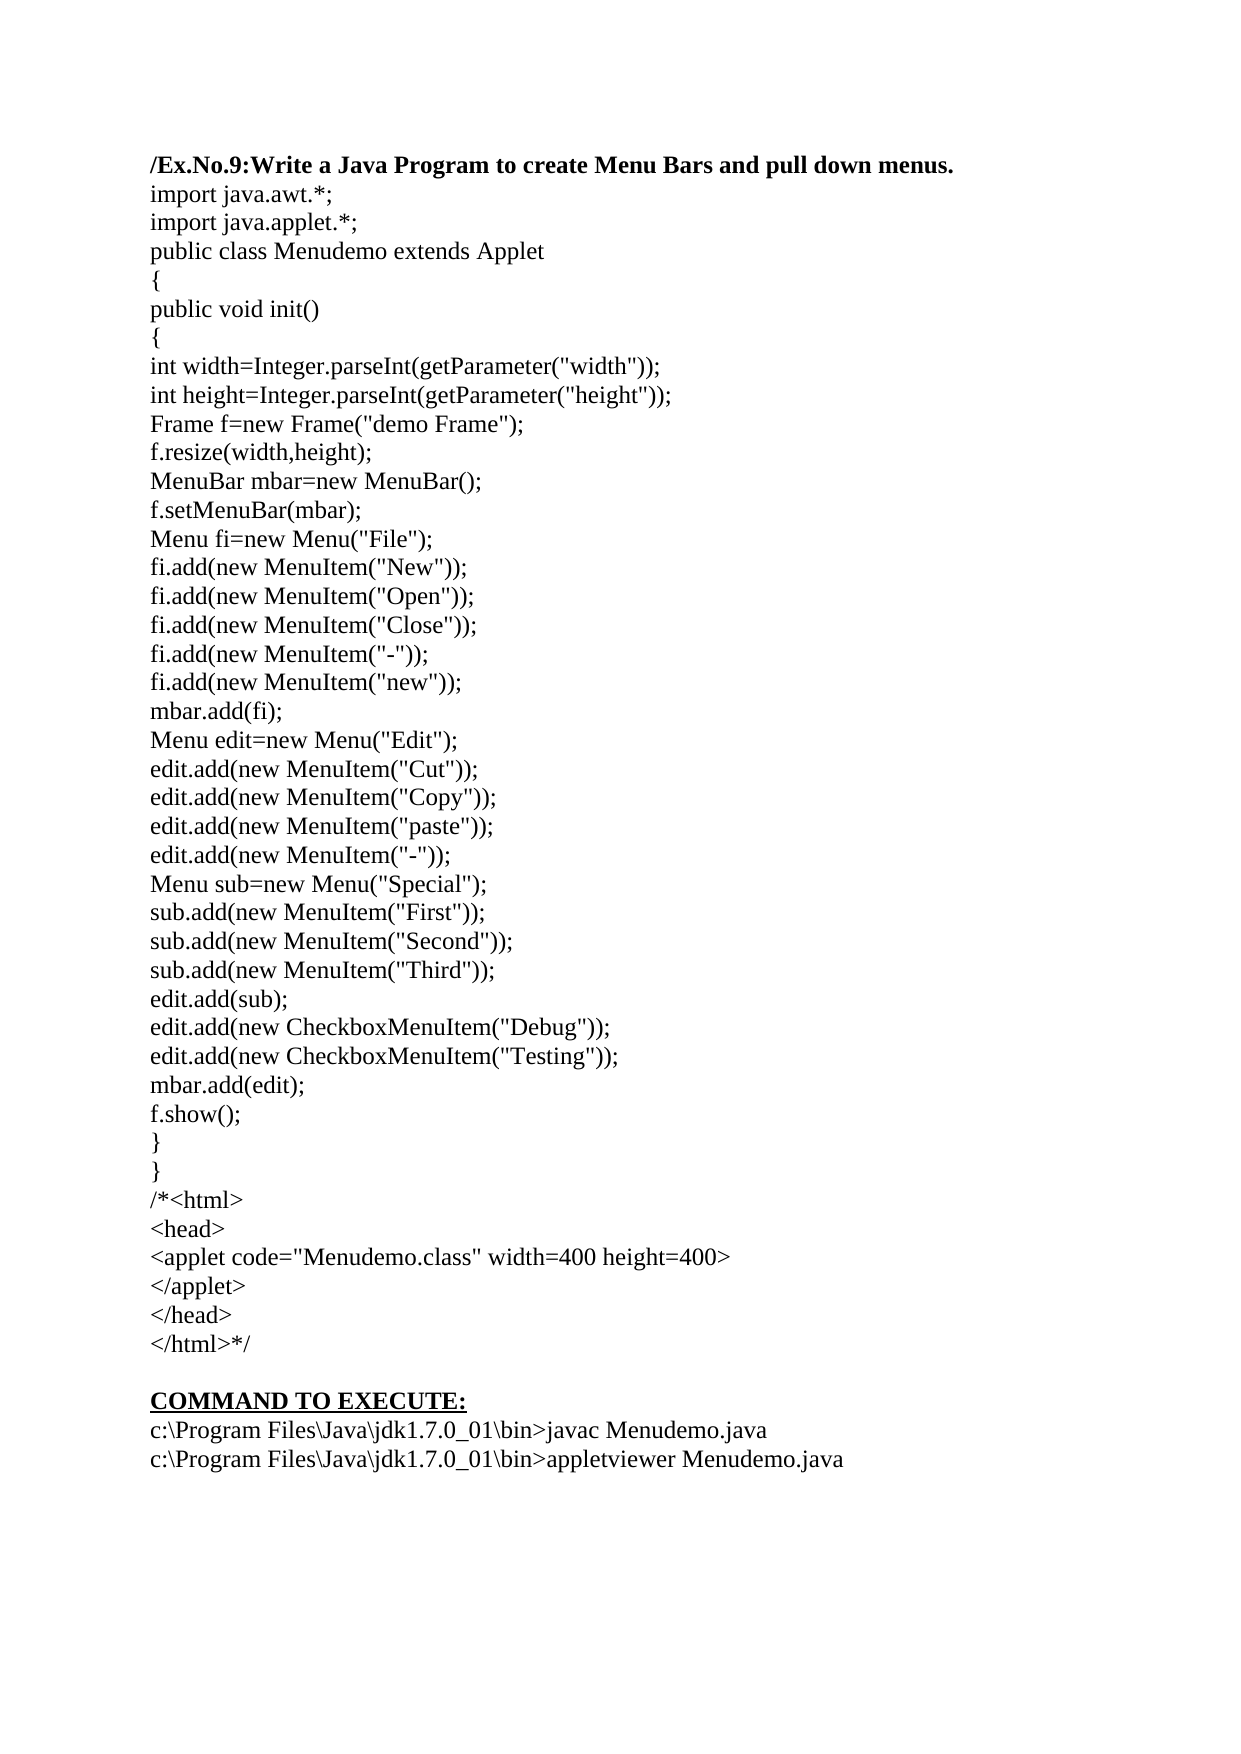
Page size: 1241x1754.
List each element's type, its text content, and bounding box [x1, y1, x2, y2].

text f.resize(width,height); [150, 437, 1090, 466]
text edit.add(new MenuItem("-")); [150, 840, 1090, 869]
text </html>*/ [150, 1329, 1090, 1357]
text MenuBar mbar=new MenuBar(); [150, 466, 1090, 495]
text sub.add(new MenuItem("Second")); [150, 926, 1090, 955]
text { [150, 265, 1090, 294]
text edit.add(new MenuItem("Copy")); [150, 782, 1090, 811]
text </applet> [150, 1271, 1090, 1300]
text int width=Integer.parseInt(getParameter("width")); [150, 351, 1090, 380]
text f.show(); [150, 1099, 1090, 1127]
text public class Menudemo extends Applet [150, 236, 1090, 265]
text c:\Program Files\Java\jdk1.7.0_01\bin>javac Menudemo.java [150, 1415, 1090, 1444]
text int height=Integer.parseInt(getParameter("height")); [150, 380, 1090, 409]
text sub.add(new MenuItem("First")); [150, 897, 1090, 926]
text fi.add(new MenuItem("new")); [150, 667, 1090, 696]
text edit.add(new MenuItem("Cut")); [150, 754, 1090, 782]
text Frame f=new Frame("demo Frame"); [150, 409, 1090, 437]
text edit.add(sub); [150, 984, 1090, 1012]
text fi.add(new MenuItem("-")); [150, 639, 1090, 667]
text mbar.add(edit); [150, 1070, 1090, 1099]
text c:\Program Files\Java\jdk1.7.0_01\bin>appletviewer Menudemo.java [150, 1444, 1090, 1472]
text fi.add(new MenuItem("Open")); [150, 581, 1090, 610]
text /Ex.No.9:Write a Java Program to create Menu Bars and pull down menus. [150, 150, 1090, 179]
text public void init() [150, 294, 1090, 322]
text Menu fi=new Menu("File"); [150, 524, 1090, 552]
text sub.add(new MenuItem("Third")); [150, 955, 1090, 984]
text edit.add(new MenuItem("paste")); [150, 811, 1090, 840]
text fi.add(new MenuItem("Close")); [150, 610, 1090, 639]
text { [150, 322, 1090, 351]
text Menu edit=new Menu("Edit"); [150, 725, 1090, 754]
text fi.add(new MenuItem("New")); [150, 552, 1090, 581]
text <head> [150, 1214, 1090, 1242]
text mbar.add(fi); [150, 696, 1090, 725]
text edit.add(new CheckboxMenuItem("Debug")); [150, 1012, 1090, 1041]
text import java.applet.*; [150, 207, 1090, 236]
text f.setMenuBar(mbar); [150, 495, 1090, 524]
text </head> [150, 1300, 1090, 1329]
text Menu sub=new Menu("Special"); [150, 869, 1090, 897]
text /*<html> [150, 1185, 1090, 1214]
text COMMAND TO EXECUTE: [150, 1386, 1090, 1415]
text } [150, 1156, 1090, 1185]
text edit.add(new CheckboxMenuItem("Testing")); [150, 1041, 1090, 1070]
text } [150, 1127, 1090, 1156]
text import java.awt.*; [150, 179, 1090, 207]
text <applet code="Menudemo.class" width=400 height=400> [150, 1242, 1090, 1271]
